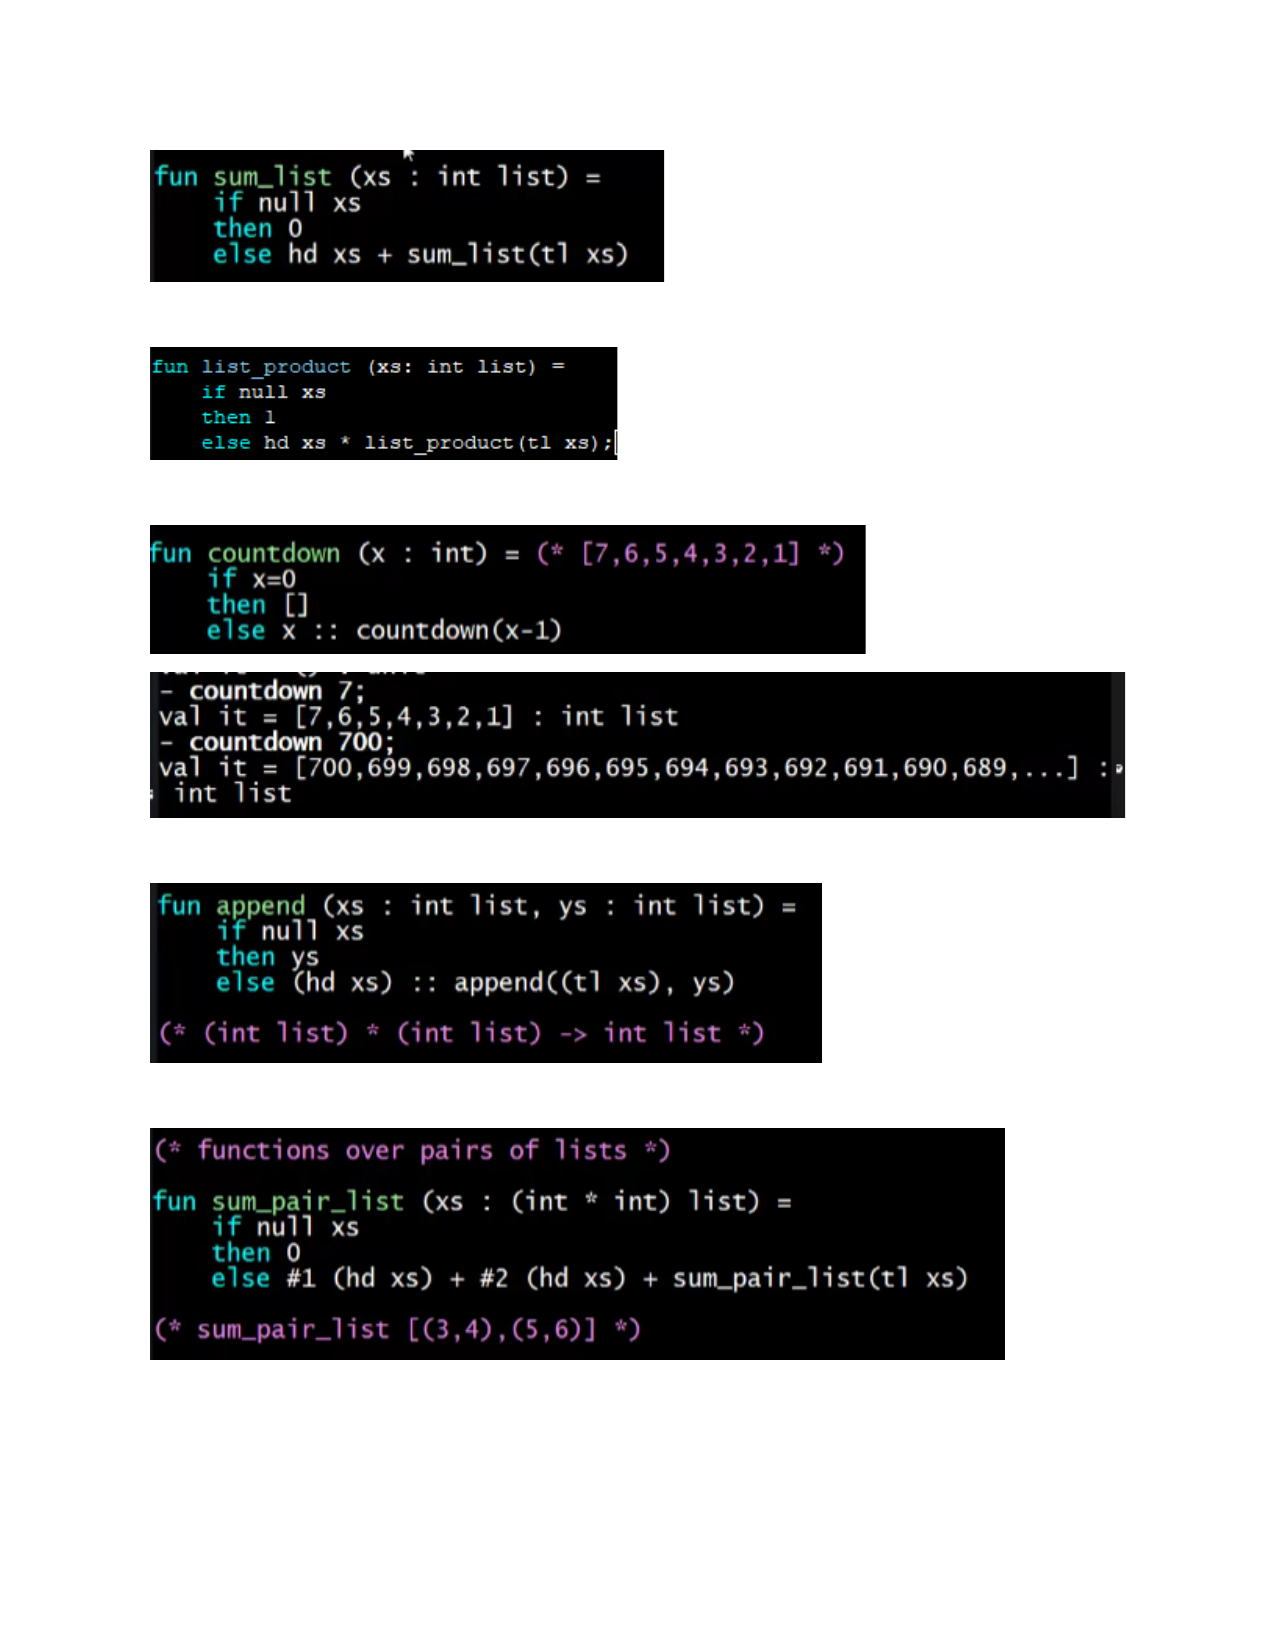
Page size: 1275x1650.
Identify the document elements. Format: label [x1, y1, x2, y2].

picture [150, 883, 822, 1063]
picture [150, 672, 1125, 818]
picture [150, 1128, 1005, 1360]
picture [150, 525, 866, 654]
picture [150, 347, 618, 460]
picture [150, 150, 665, 282]
